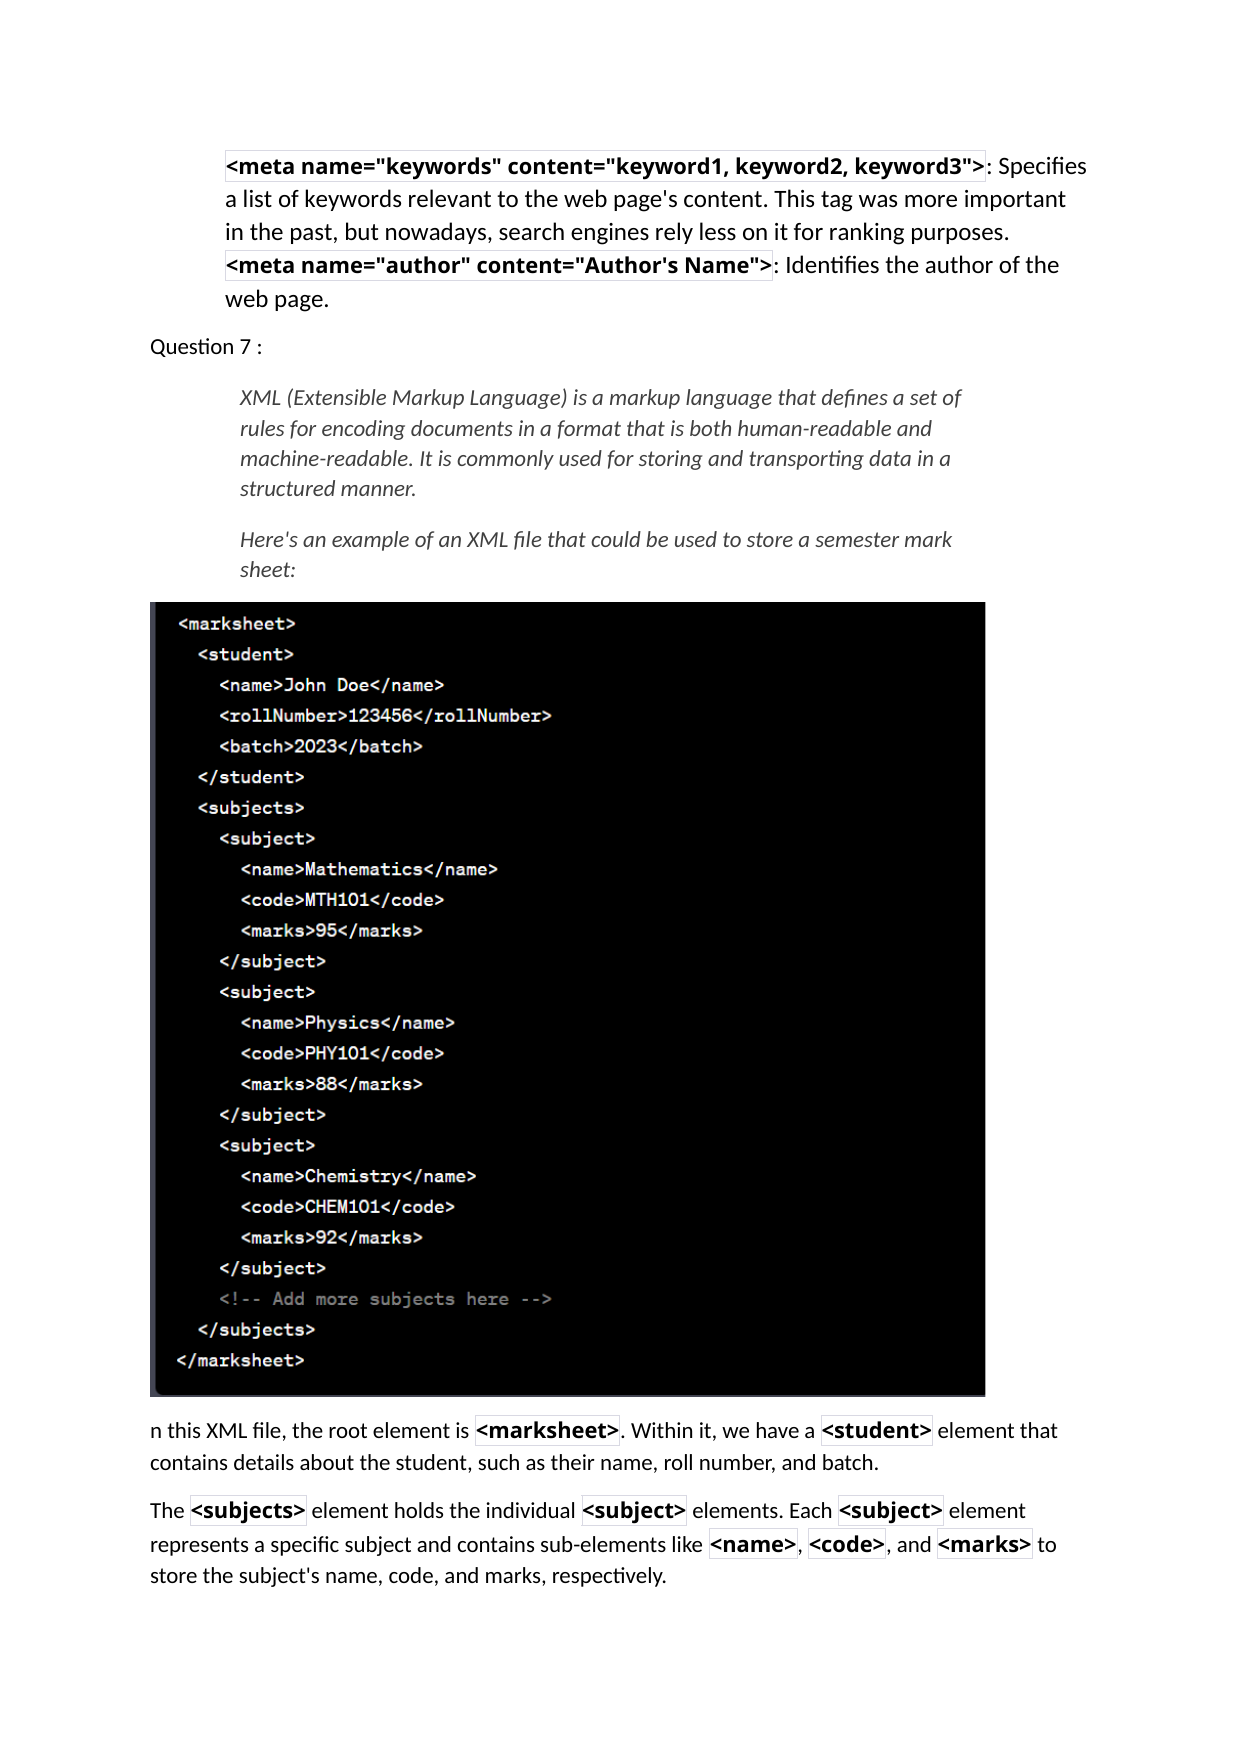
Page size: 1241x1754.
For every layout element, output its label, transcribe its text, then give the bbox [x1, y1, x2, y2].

picture [150, 602, 986, 1397]
text Here's an example of an XML file that could be used to store a semester mark sheet: [240, 525, 1000, 583]
text The <subjects> element holds the individual <subject> elements. Each <subject> element represents a specific subject and contains sub-elements like <name>, <code>, and <marks> to store the subject's name, code, and marks, respectively. [150, 1495, 1090, 1589]
text n this XML file, the root element is <marksheet>. Within it, we have a <student> element that contains details about the student, such as their name, roll number, and batch. [150, 1415, 1090, 1476]
list <meta name="author" content="Author's Name">: Identifies the author of the web page. [225, 249, 1090, 313]
list <meta name="keywords" content="keyword1, keyword2, keyword3">: Specifies a list of keywords relevant to the web page's content. This tag was more important in the past, but nowadays, search engines rely less on it for ranking purposes. [225, 150, 1090, 247]
text Question 7 : [150, 332, 1090, 361]
text XML (Extensible Markup Language) is a markup language that defines a set of rules for encoding documents in a format that is both human-readable and machine-readable. It is commonly used for storing and transporting data in a structured manner. [240, 383, 1000, 502]
